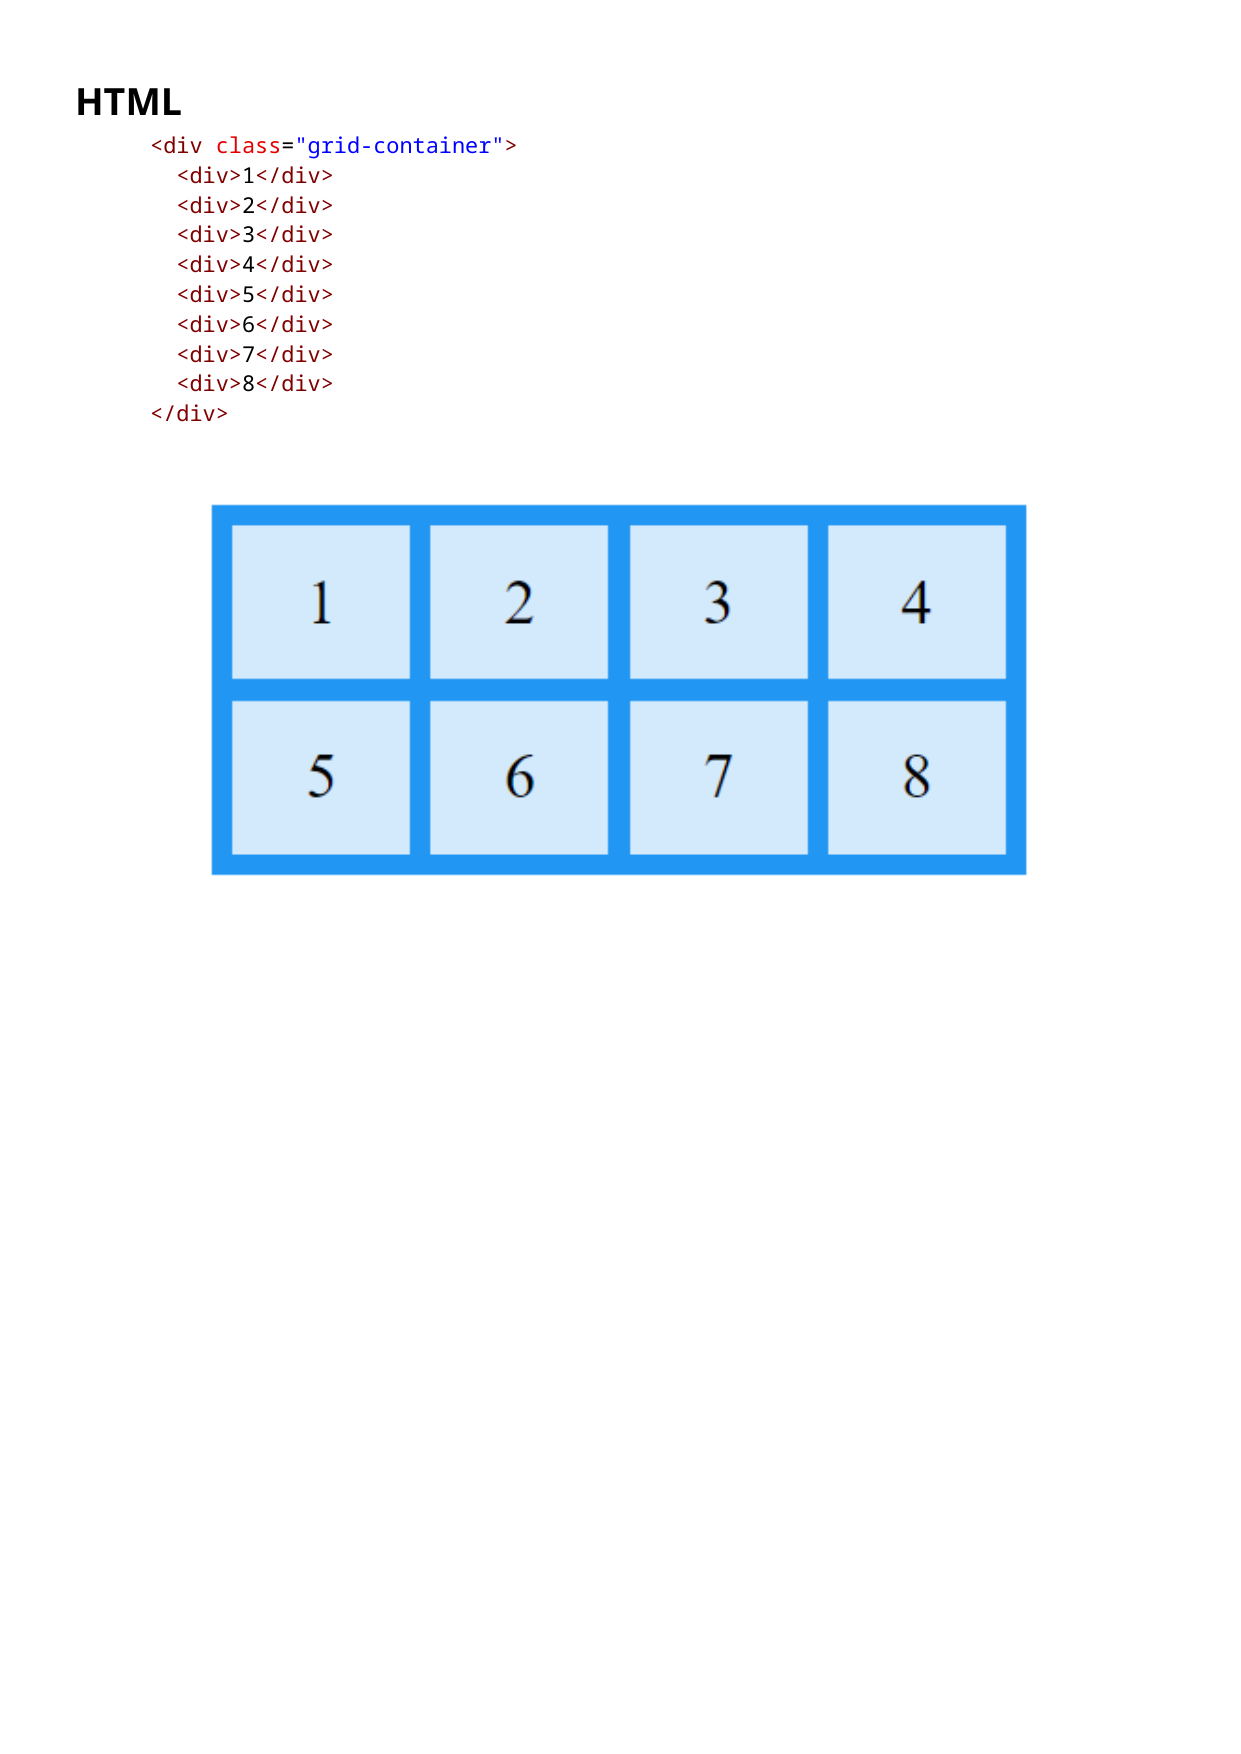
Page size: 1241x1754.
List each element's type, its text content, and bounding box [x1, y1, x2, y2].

text <div>8</div> [150, 368, 1165, 398]
text <div>3</div> [150, 219, 1165, 249]
text <div>2</div> [150, 190, 1165, 219]
text <div>5</div> [150, 279, 1165, 309]
text HTML [75, 75, 1165, 126]
text <div>4</div> [150, 249, 1165, 279]
text <div class="grid-container"> [150, 130, 1165, 160]
text <div>6</div> [150, 309, 1165, 339]
text </div> [150, 398, 1165, 428]
text <div>1</div> [150, 160, 1165, 190]
picture [199, 487, 1041, 898]
text <div>7</div> [150, 339, 1165, 368]
